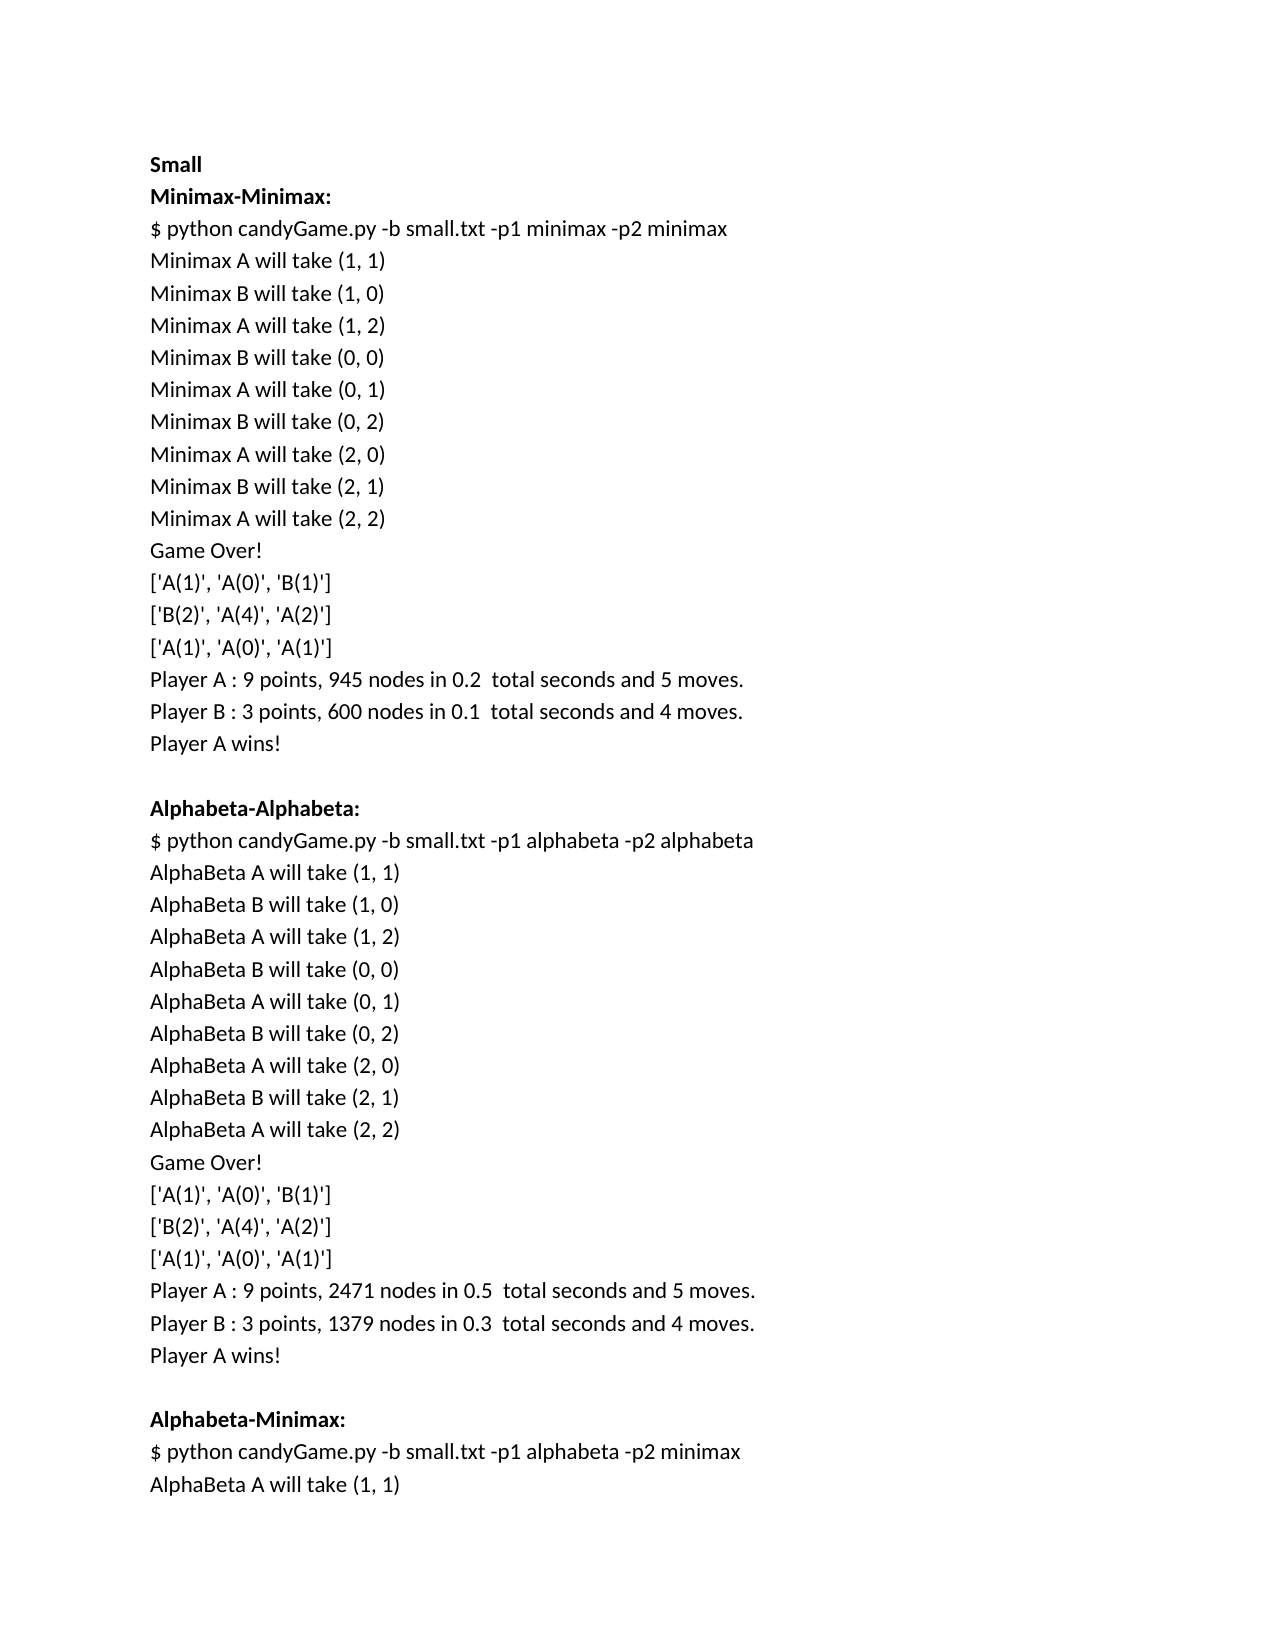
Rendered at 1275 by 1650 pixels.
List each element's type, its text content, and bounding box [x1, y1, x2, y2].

text $ python candyGame.py -b small.txt -p1 minimax -p2 minimax [150, 214, 1125, 242]
text ['A(1)', 'A(0)', 'B(1)'] [150, 568, 1125, 596]
text Minimax B will take (2, 1) [150, 472, 1125, 500]
text Player A wins! [150, 729, 1125, 757]
text AlphaBeta A will take (1, 1) [150, 858, 1125, 886]
text AlphaBeta A will take (1, 1) [150, 1470, 1125, 1498]
text Alphabeta-Alphabeta: [150, 794, 1125, 822]
text Player A : 9 points, 945 nodes in 0.2 total seconds and 5 moves. [150, 665, 1125, 693]
text AlphaBeta A will take (0, 1) [150, 987, 1125, 1015]
text $ python candyGame.py -b small.txt -p1 alphabeta -p2 minimax [150, 1437, 1125, 1466]
text ['B(2)', 'A(4)', 'A(2)'] [150, 1212, 1125, 1240]
text Minimax A will take (1, 2) [150, 311, 1125, 339]
text Small [150, 150, 1125, 178]
text AlphaBeta B will take (2, 1) [150, 1083, 1125, 1111]
text AlphaBeta B will take (0, 0) [150, 955, 1125, 983]
text Minimax A will take (2, 2) [150, 504, 1125, 532]
text Player A wins! [150, 1341, 1125, 1369]
text Minimax B will take (1, 0) [150, 279, 1125, 307]
text $ python candyGame.py -b small.txt -p1 alphabeta -p2 alphabeta [150, 826, 1125, 854]
text ['A(1)', 'A(0)', 'B(1)'] [150, 1180, 1125, 1208]
text ['A(1)', 'A(0)', 'A(1)'] [150, 633, 1125, 661]
text Player B : 3 points, 1379 nodes in 0.3 total seconds and 4 moves. [150, 1309, 1125, 1337]
text AlphaBeta B will take (1, 0) [150, 890, 1125, 918]
text Player B : 3 points, 600 nodes in 0.1 total seconds and 4 moves. [150, 697, 1125, 725]
text Game Over! [150, 1148, 1125, 1176]
text AlphaBeta A will take (2, 0) [150, 1051, 1125, 1079]
text AlphaBeta A will take (2, 2) [150, 1116, 1125, 1144]
text Minimax-Minimax: [150, 182, 1125, 210]
text Minimax A will take (2, 0) [150, 440, 1125, 468]
text ['A(1)', 'A(0)', 'A(1)'] [150, 1244, 1125, 1272]
text Player A : 9 points, 2471 nodes in 0.5 total seconds and 5 moves. [150, 1277, 1125, 1304]
text Alphabeta-Minimax: [150, 1405, 1125, 1433]
text AlphaBeta B will take (0, 2) [150, 1019, 1125, 1047]
text AlphaBeta A will take (1, 2) [150, 922, 1125, 951]
text Minimax A will take (0, 1) [150, 375, 1125, 403]
text Minimax B will take (0, 2) [150, 407, 1125, 436]
text Minimax B will take (0, 0) [150, 343, 1125, 371]
text ['B(2)', 'A(4)', 'A(2)'] [150, 601, 1125, 629]
text Game Over! [150, 536, 1125, 564]
text Minimax A will take (1, 1) [150, 247, 1125, 274]
